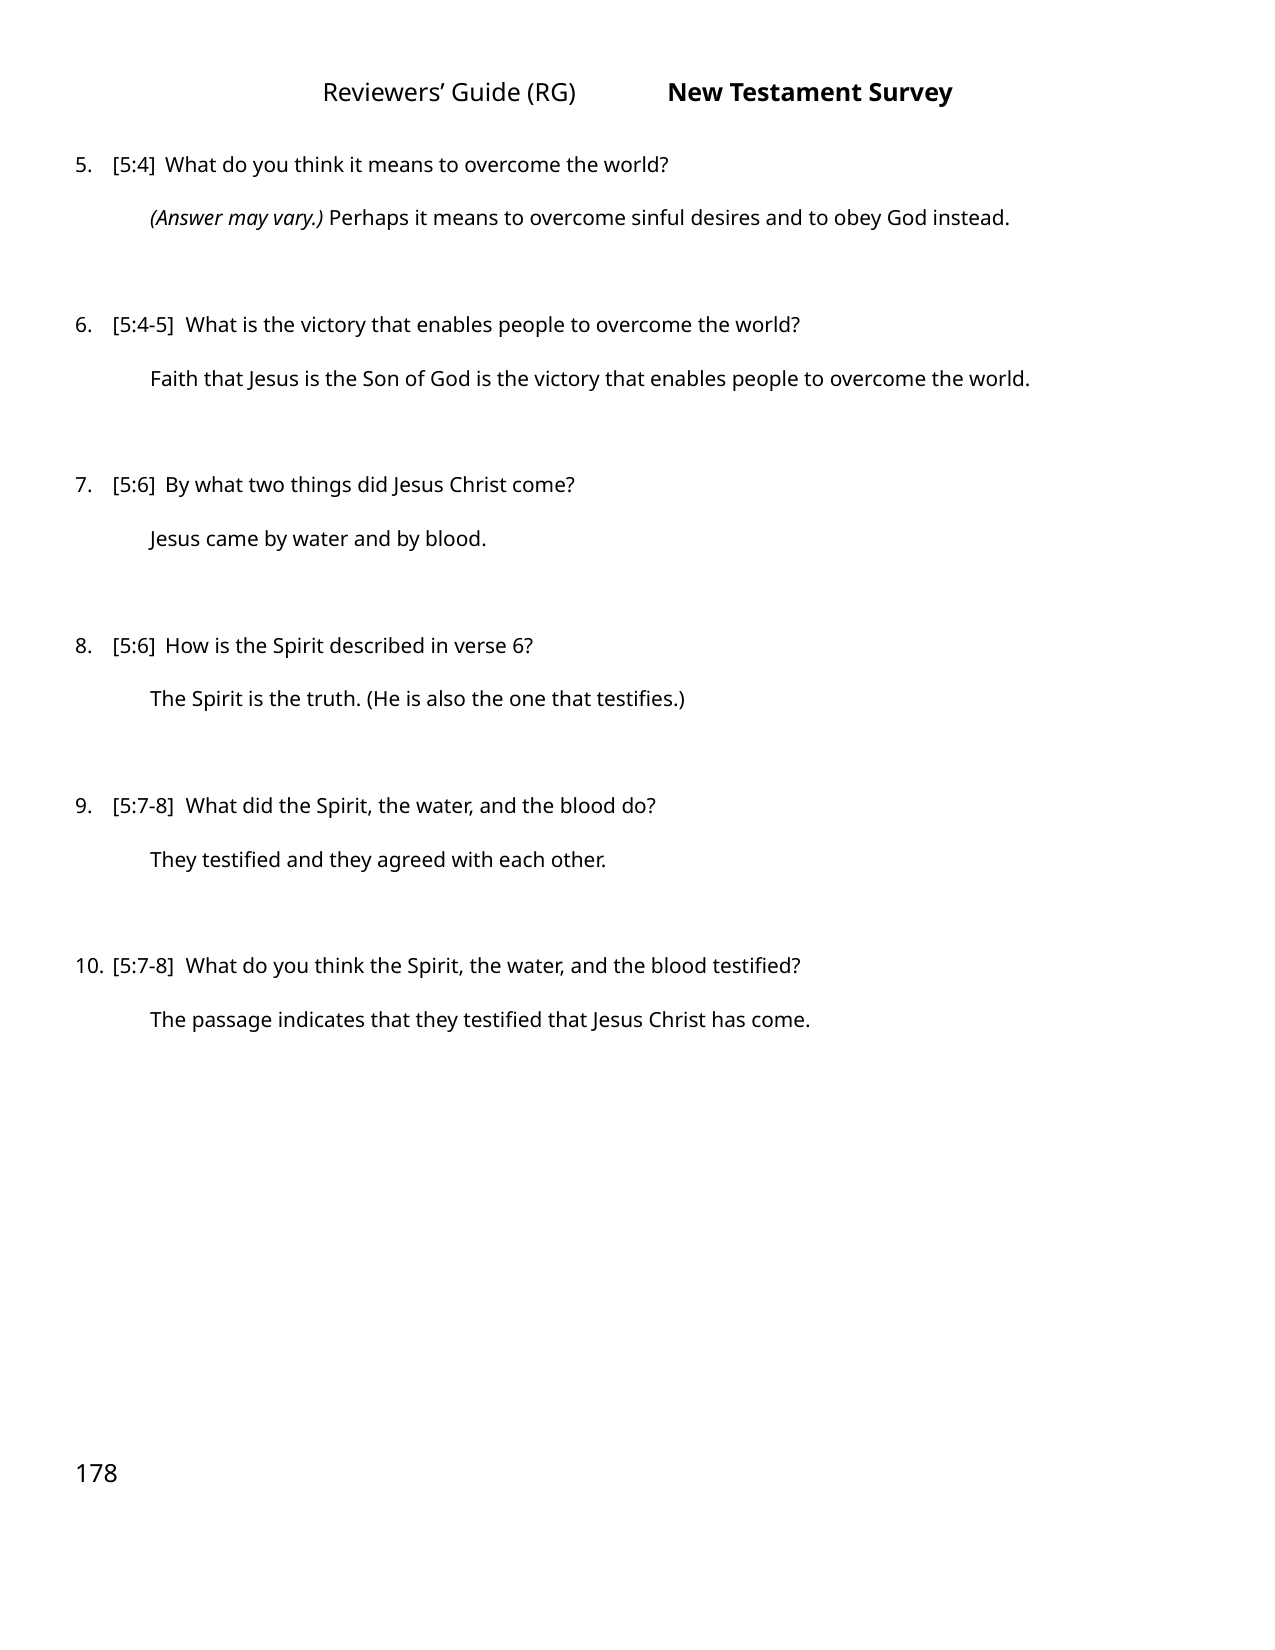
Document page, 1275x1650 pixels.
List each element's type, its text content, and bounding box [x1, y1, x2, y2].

text (Answer may vary.) Perhaps it means to overcome sinful desires and to obey God instead. [150, 203, 1200, 232]
list [5:6] By what two things did Jesus Christ come? [75, 471, 1200, 499]
text They testified and they agreed with each other. [150, 845, 1200, 873]
text Faith that Jesus is the Son of God is the victory that enables people to overcome the world. [150, 364, 1200, 392]
list [5:7-8] What did the Spirit, the water, and the blood do? [75, 791, 1200, 820]
list [5:4] What do you think it means to overcome the world? [75, 150, 1200, 178]
list [5:7-8] What do you think the Spirit, the water, and the blood testified? [75, 952, 1200, 980]
list [5:4-5] What is the victory that enables people to overcome the world? [75, 310, 1200, 339]
text Jesus came by water and by blood. [150, 524, 1200, 552]
text The Spirit is the truth. (He is also the one that testifies.) [150, 684, 1200, 713]
list The passage indicates that they testified that Jesus Christ has come. [150, 1005, 1200, 1033]
list [5:6] How is the Spirit described in verse 6? [75, 631, 1200, 659]
